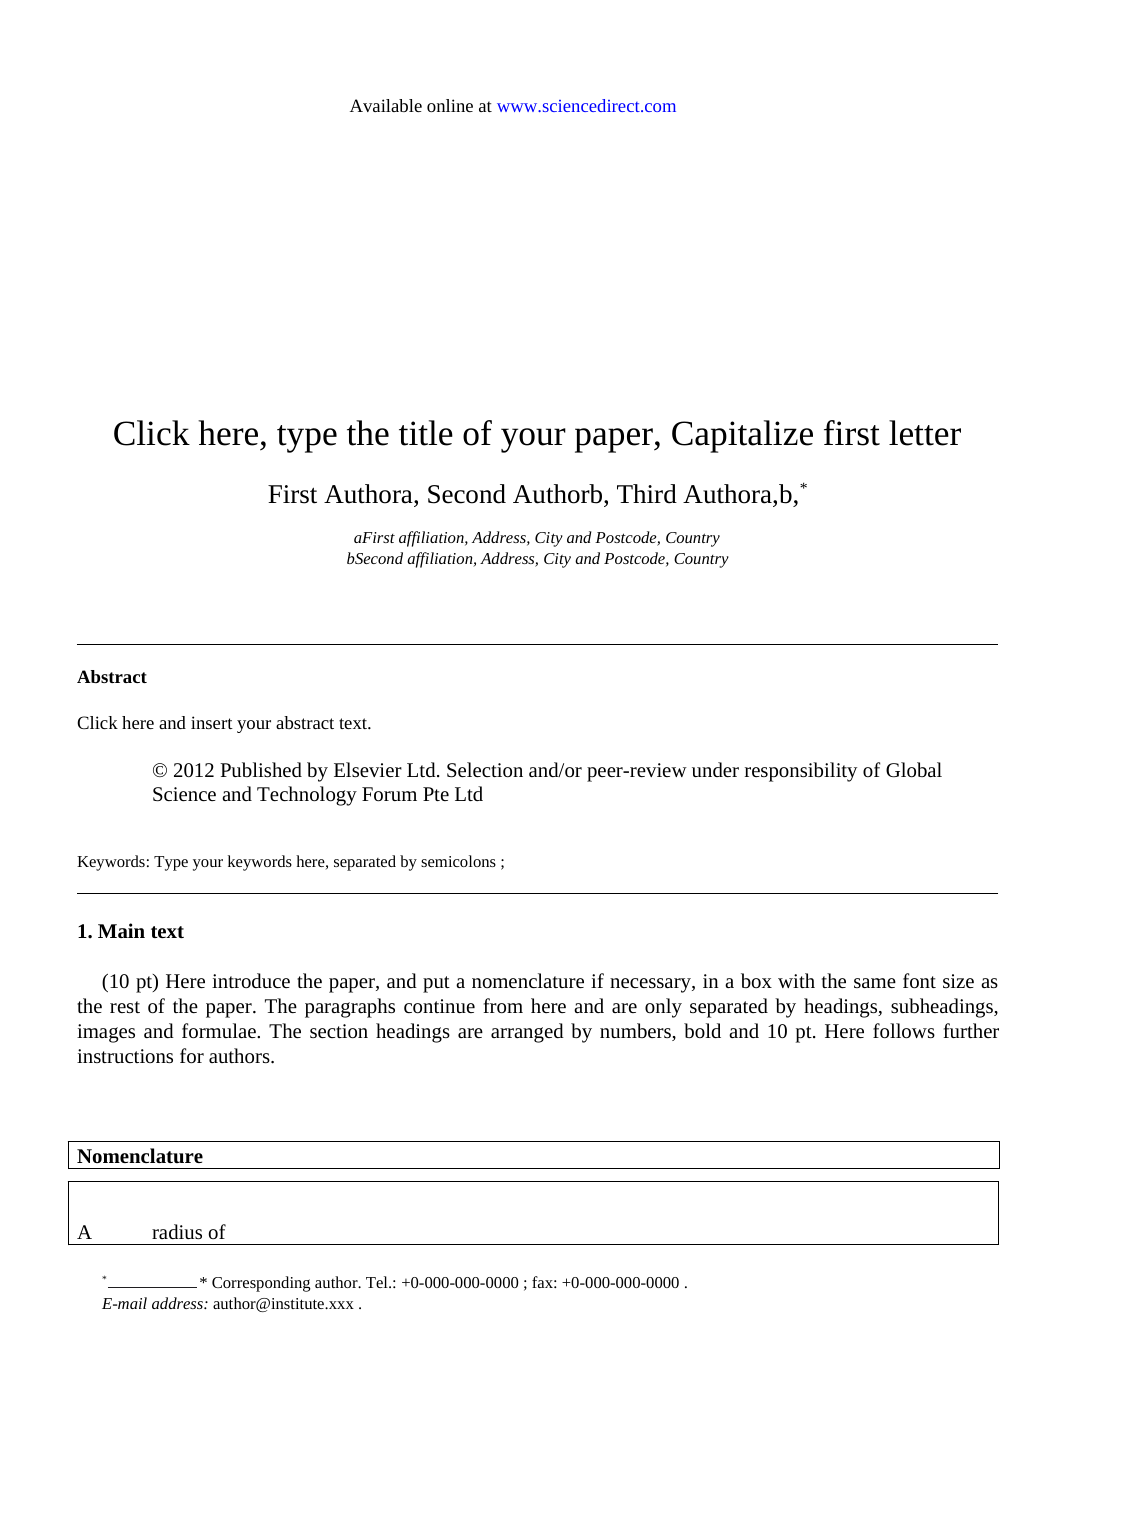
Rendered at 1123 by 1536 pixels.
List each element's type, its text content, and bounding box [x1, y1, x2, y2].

text © 2012 Published by Elsevier Ltd. Selection and/or peer-review under responsibility of Global Science and Technology Forum Pte Ltd [152, 758, 998, 806]
text (10 pt) Here introduce the paper, and put a nomenclature if necessary, in a box with the same font size as the rest of the paper. The paragraphs continue from here and are only separated by headings, subheadings, images and formulae. The section headings are arranged by numbers, bold and 10 pt. Here follows further instructions for authors. [77, 969, 1001, 1069]
subtitle Nomenclature [69, 1142, 999, 1168]
text Abstract [77, 645, 998, 688]
text A radius of [69, 1217, 998, 1244]
